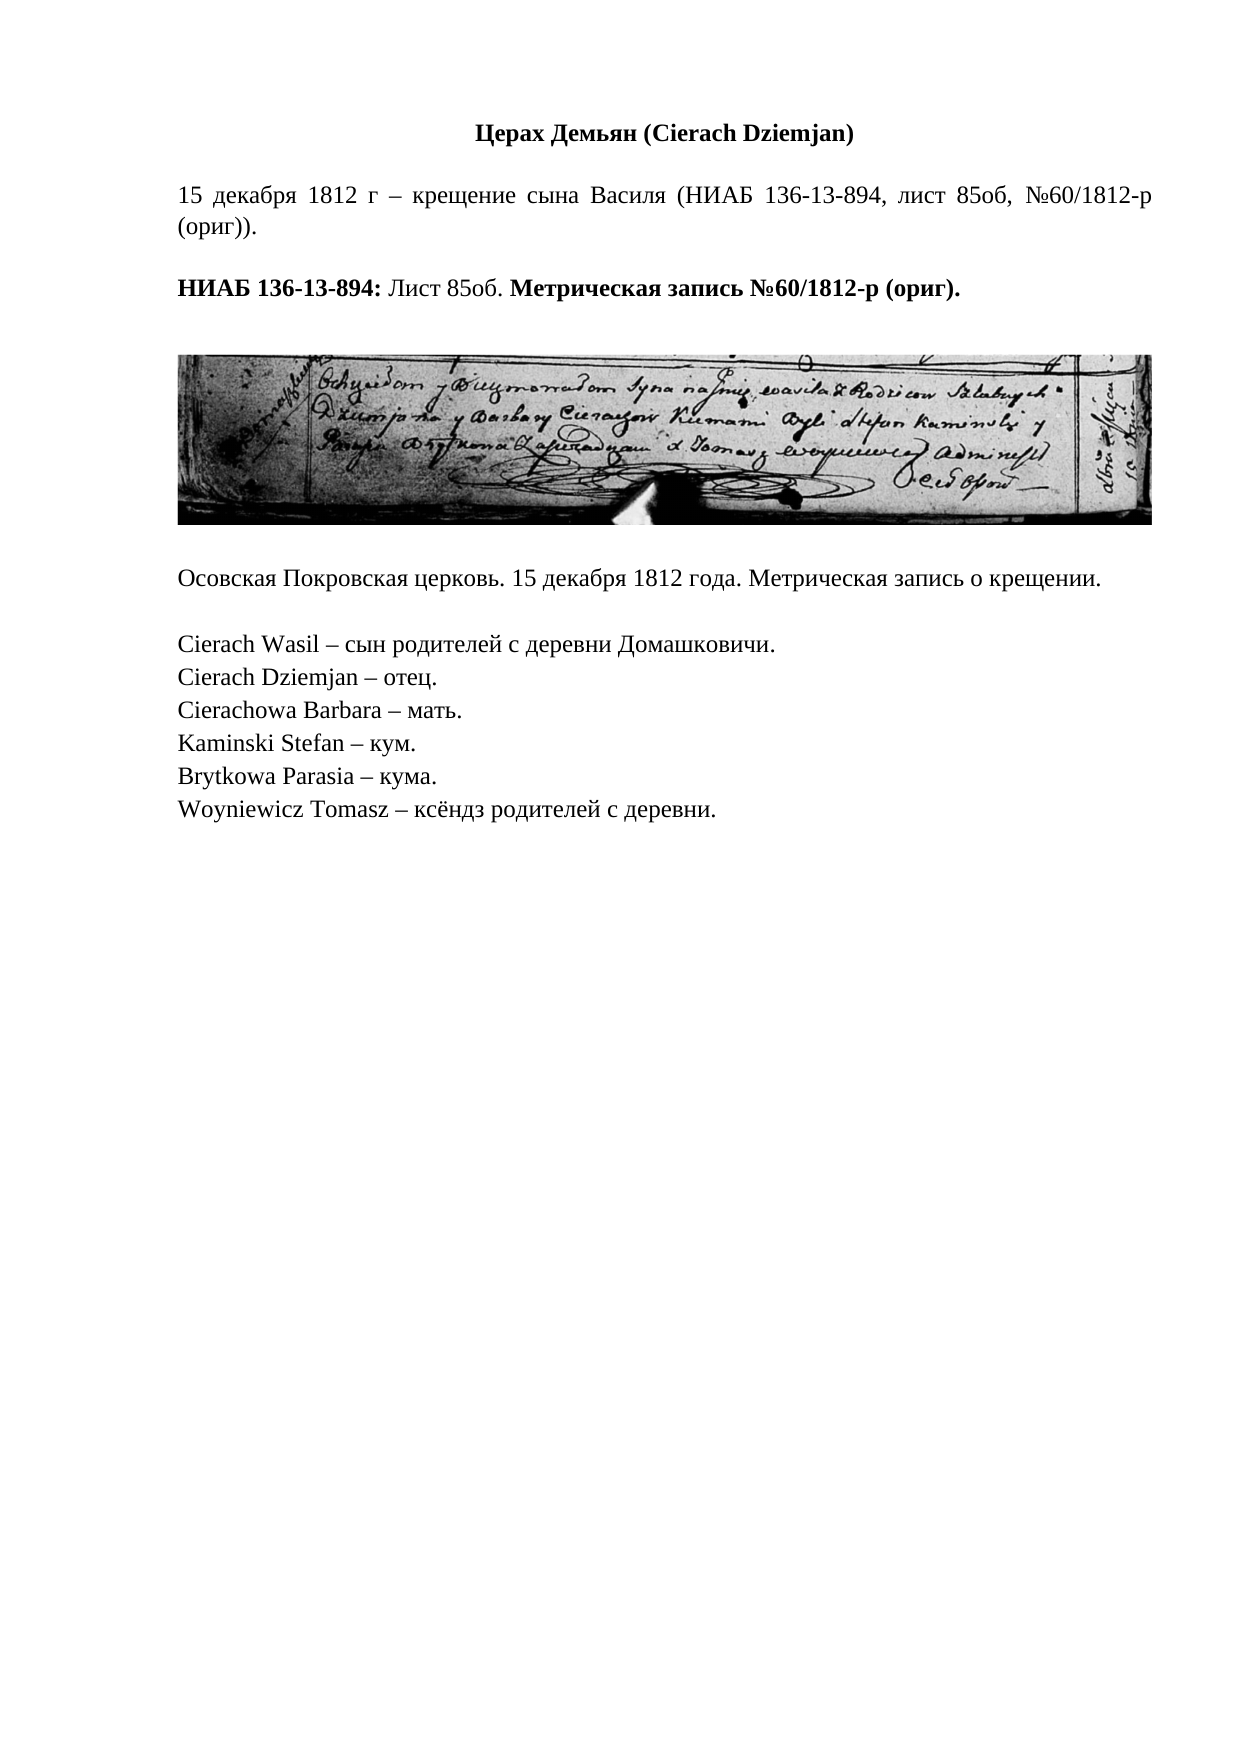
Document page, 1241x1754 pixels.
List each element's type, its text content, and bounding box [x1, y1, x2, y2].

text НИАБ 136-13-894: Лист 85об. Метрическая запись №60/1812-р (ориг). [177, 273, 1152, 302]
text Осовская Покровская церковь. 15 декабря 1812 года. Метрическая запись о крещении. [177, 563, 1152, 592]
text Церах Демьян (Cierach Dziemjan) [177, 118, 1152, 147]
text Cierach Wasil – сын родителей с деревни Домашковичи. [177, 629, 1152, 658]
text Cierachowa Barbara – мать. [177, 695, 1152, 724]
text Kaminski Stefan – кум. [177, 728, 1152, 757]
text Woyniewicz Tomasz – ксёндз родителей с деревни. [177, 794, 1152, 823]
text Cierach Dziemjan – отец. [177, 662, 1152, 691]
text Brytkowa Parasia – кума. [177, 761, 1152, 790]
picture [178, 355, 1151, 525]
text 15 декабря 1812 г – крещение сына Василя (НИАБ 136-13-894, лист 85об, №60/1812-р (ориг)). [177, 180, 1152, 240]
